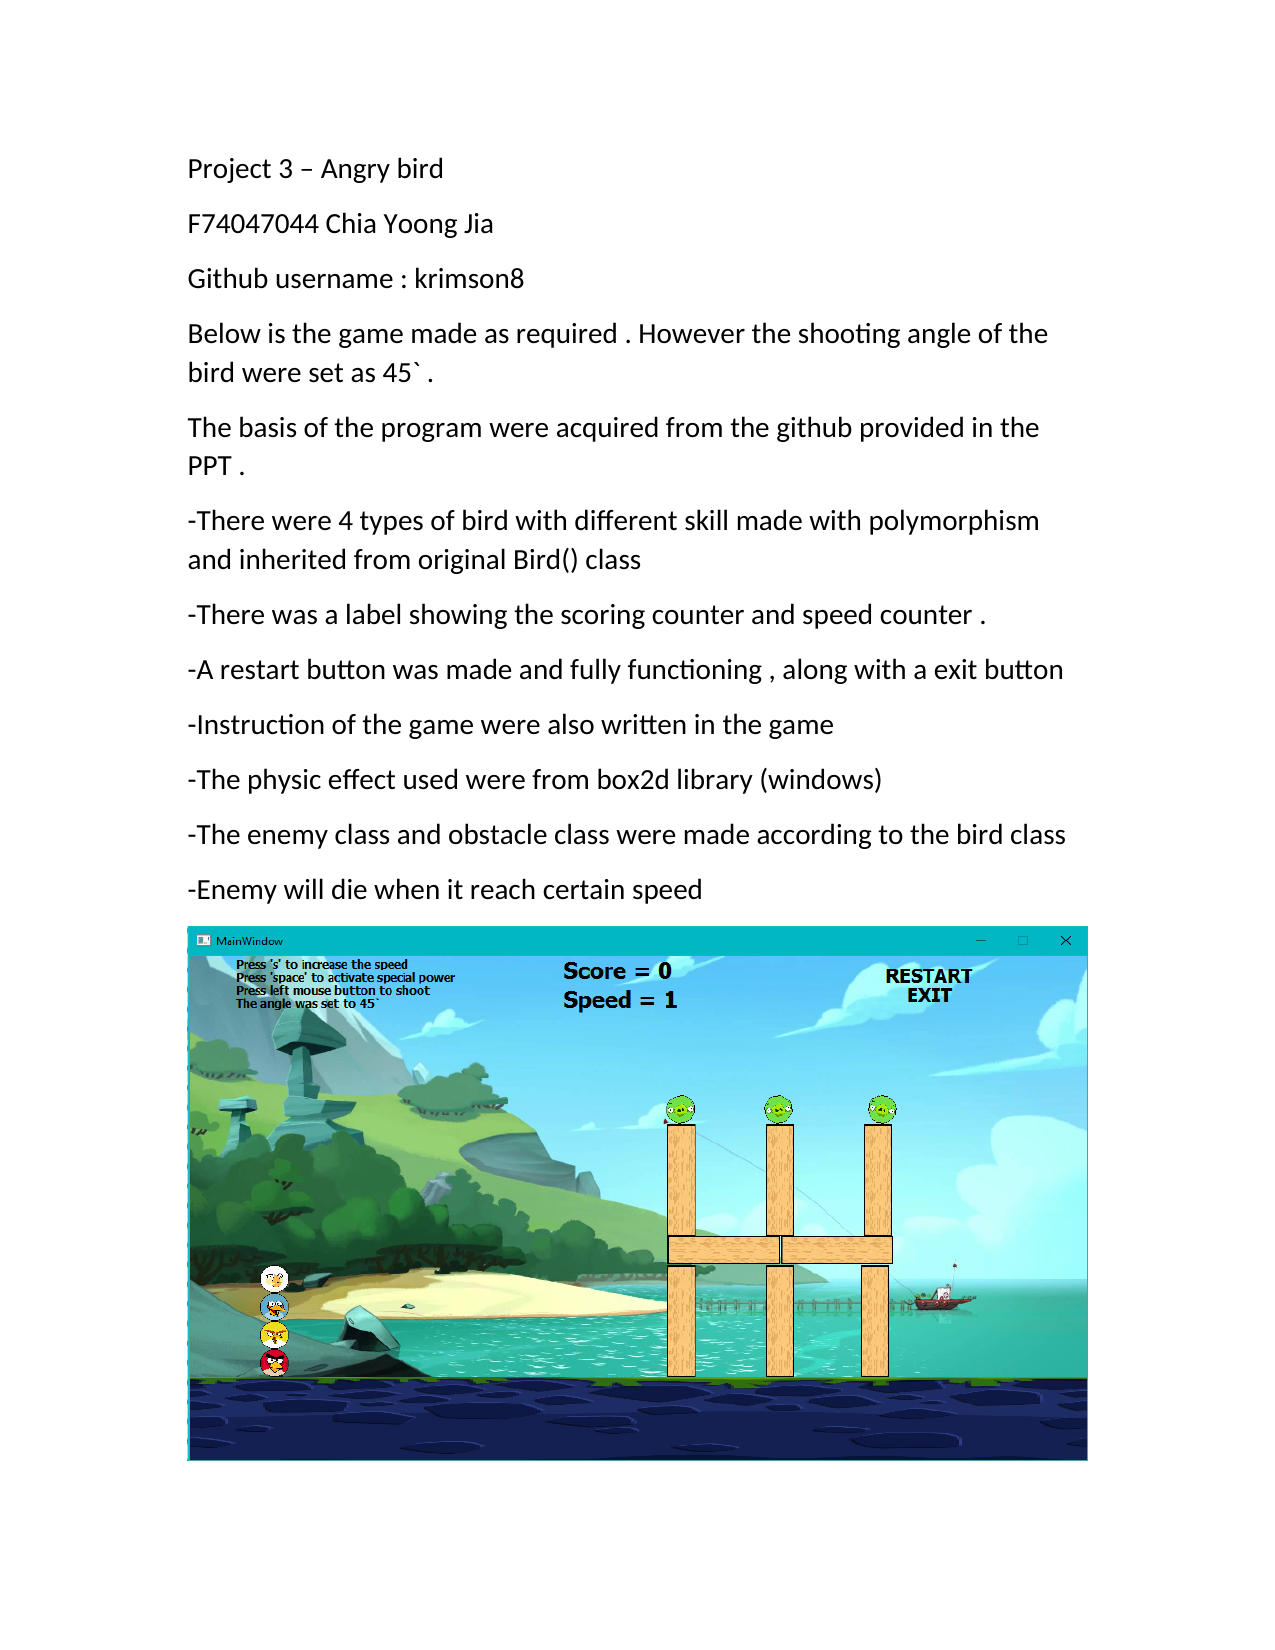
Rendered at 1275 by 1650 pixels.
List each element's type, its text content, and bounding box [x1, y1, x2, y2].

text -There was a label showing the scoring counter and speed counter . [187, 596, 1087, 632]
text -There were 4 types of bird with different skill made with polymorphism and inherited from original Bird() class [187, 502, 1087, 576]
text F74047044 Chia Yoong Jia [187, 205, 1087, 241]
text -Enemy will die when it reach certain speed [187, 871, 1087, 907]
text The basis of the program were acquired from the github provided in the PPT . [187, 409, 1087, 483]
text -A restart button was made and fully functioning , along with a exit button [187, 651, 1087, 687]
text Below is the game made as required . However the shooting angle of the bird were set as 45` . [187, 315, 1087, 389]
text Project 3 – Angry bird [187, 150, 1087, 186]
text -Instruction of the game were also written in the game [187, 706, 1087, 742]
text -The enemy class and obstacle class were made according to the bird class [187, 816, 1087, 852]
picture [187, 926, 1088, 1461]
text Github username : krimson8 [187, 260, 1087, 296]
text -The physic effect used were from box2d library (windows) [187, 761, 1087, 797]
